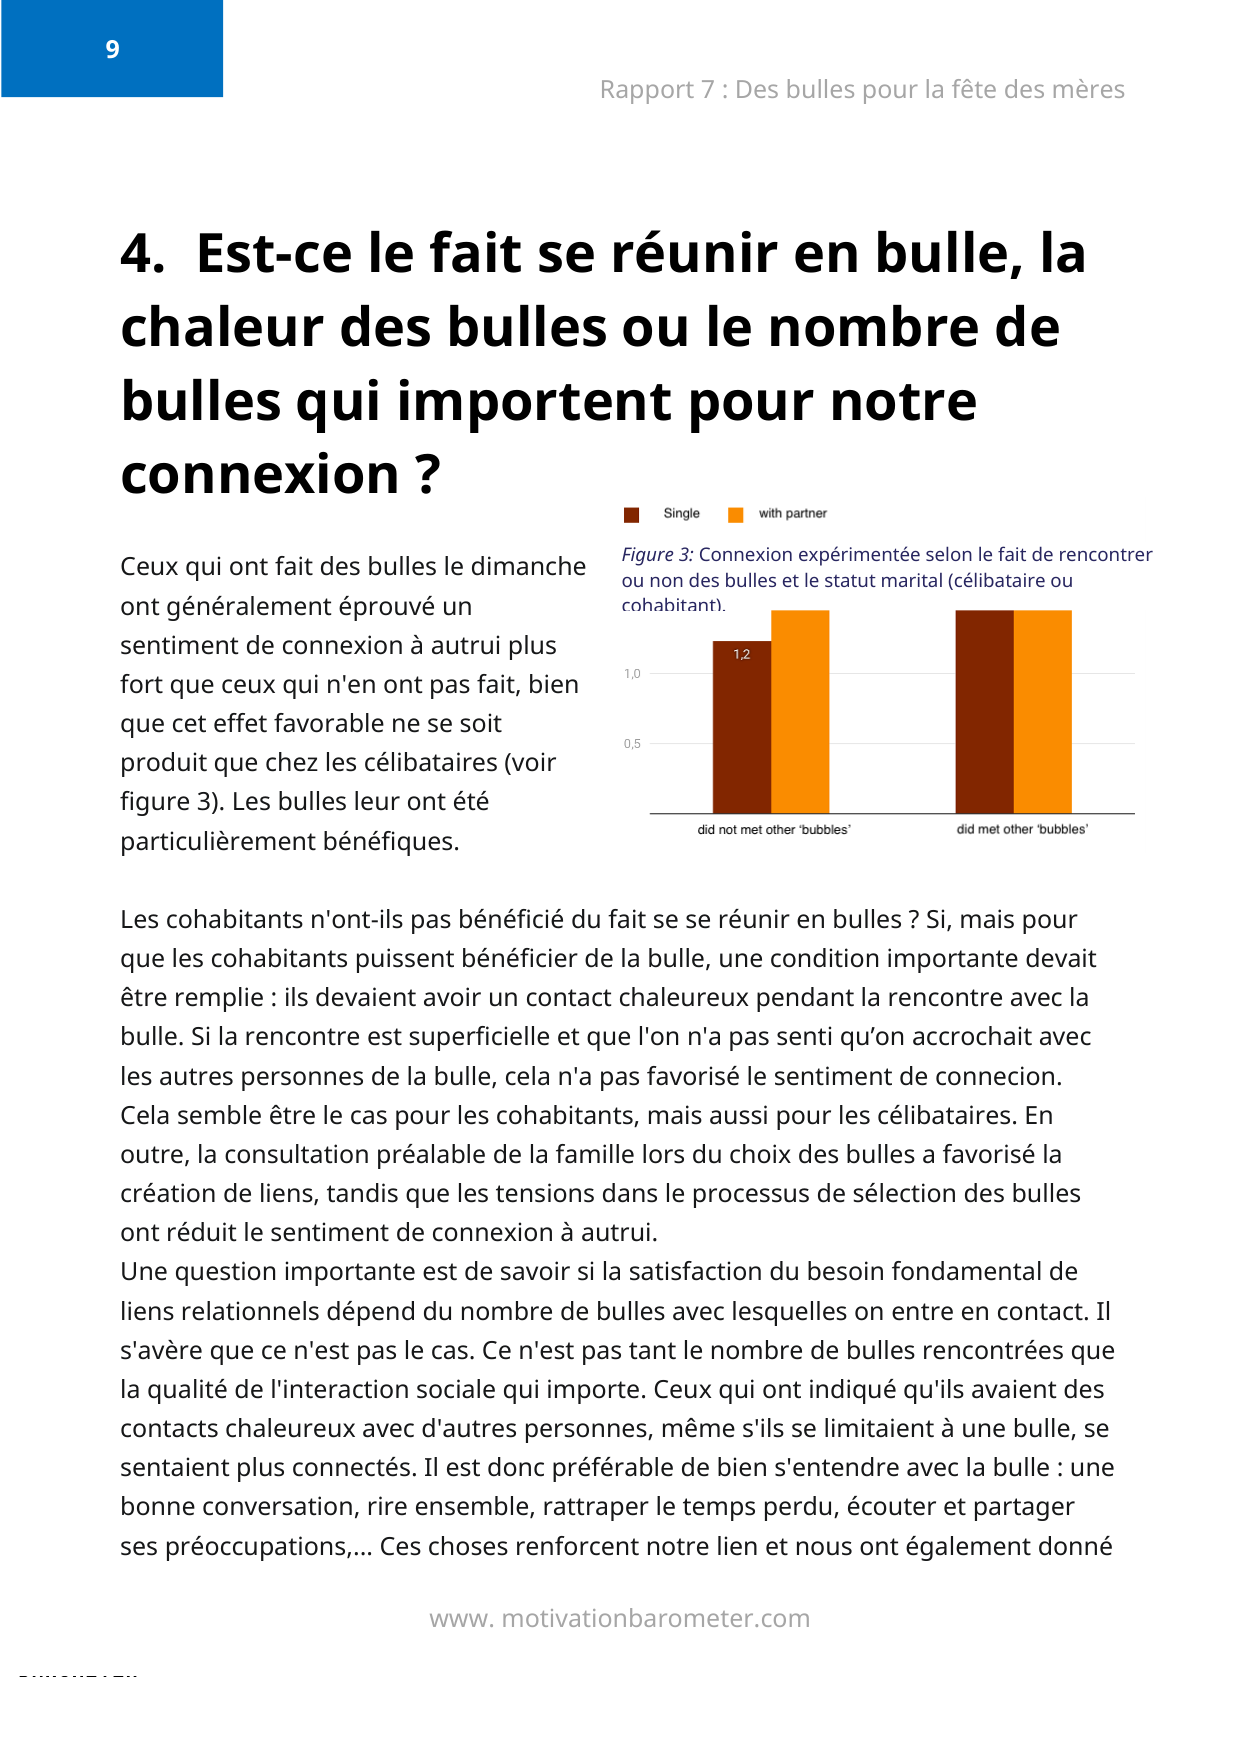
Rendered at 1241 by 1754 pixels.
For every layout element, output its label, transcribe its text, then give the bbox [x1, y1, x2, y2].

subtitle 4. Est-ce le fait se réunir en bulle, la chaleur des bulles ou le nombre de bulles qui importent pour notre connexion ? [120, 215, 1120, 510]
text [120, 1254, 1120, 1562]
picture [613, 497, 1147, 853]
text Les cohabitants n'ont-ils pas bénéficié du fait se se réunir en bulles ? Si, mais pour que les cohabitants puissent bénéficier de la bulle, une condition importante devait être remplie : ils devaient avoir un contact chaleureux pendant la rencontre avec la bulle. Si la rencontre est superficielle et que l'on n'a pas senti qu’on accrochait avec les autres personnes de la bulle, cela n'a pas favorisé le sentiment de connecion. Cela semble être le cas pour les cohabitants, mais aussi pour les célibataires. En outre, la consultation préalable de la famille lors du choix des bulles a favorisé la création de liens, tandis que les tensions dans le processus de sélection des bulles ont réduit le sentiment de connexion à autrui. [120, 901, 1120, 1249]
